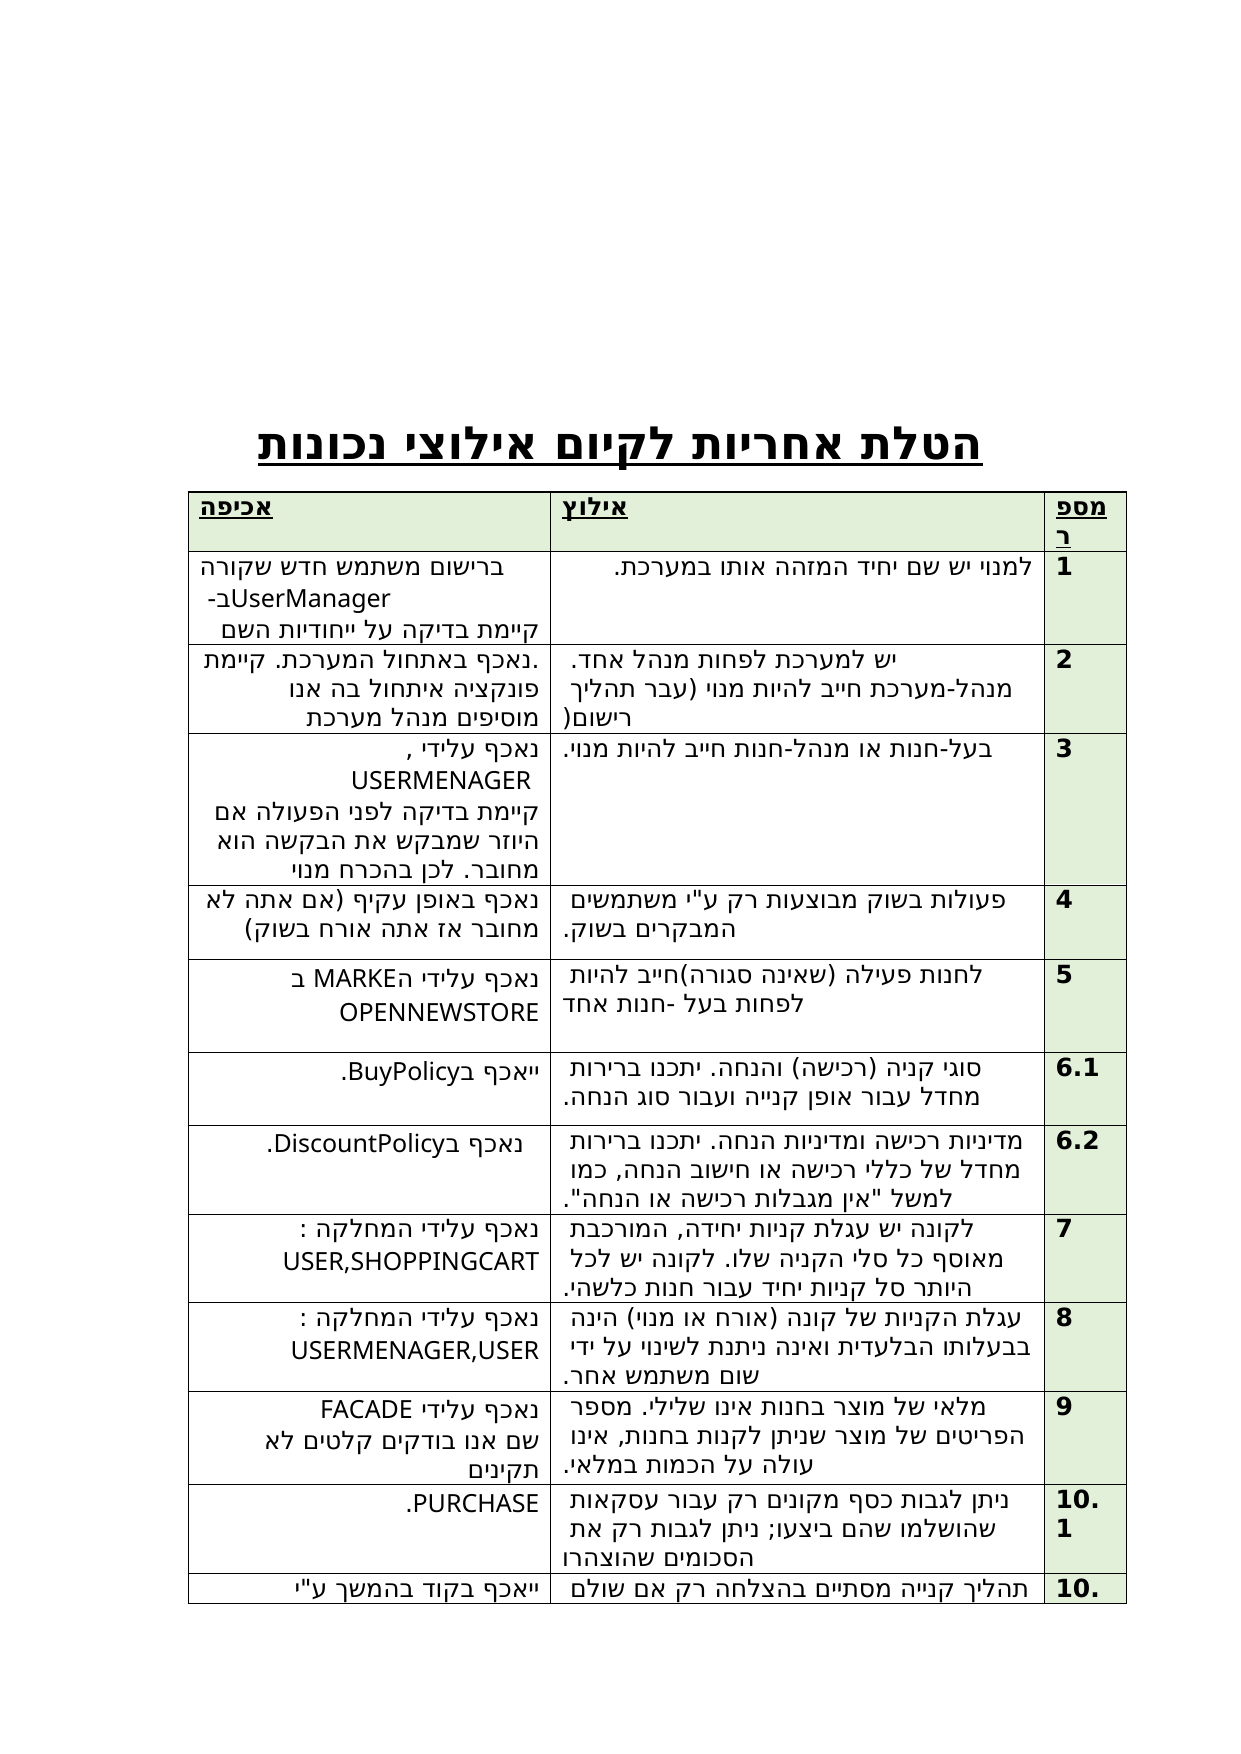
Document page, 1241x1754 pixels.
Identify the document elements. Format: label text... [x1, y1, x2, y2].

table_cell מדיניות רכישה ומדיניות הנחה. יתכנו ברירות מחדל של כללי רכישה או חישוב הנחה, כמו למשל "אין מגבלות רכישה או הנחה". [551, 1126, 1044, 1214]
table_cell ייאכף בBuyPolicy. [189, 1053, 550, 1125]
table_cell סוגי קניה (רכישה) והנחה. יתכנו ברירות מחדל עבור אופן קנייה ועבור סוג הנחה. [551, 1053, 1044, 1125]
table_cell 9 [1045, 1392, 1126, 1484]
table_cell PURCHASE. [189, 1485, 550, 1573]
table_cell 8 [1045, 1303, 1126, 1391]
table_cell בעל-חנות או מנהל-חנות חייב להיות מנוי. [551, 734, 1044, 884]
table_cell לחנות פעילה (שאינה סגורה)חייב להיות לפחות בעל -חנות אחד [551, 960, 1044, 1052]
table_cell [189, 1574, 550, 1603]
table_cell .נאכף באתחול המערכת. קיימת פונקציה איתחול בה אנו מוסיפים מנהל מערכת [189, 645, 550, 733]
table_cell יש למערכת לפחות מנהל אחד. מנהל-מערכת חייב להיות מנוי (עבר תהליך רישום( [551, 645, 1044, 733]
table_cell 6.2 [1045, 1126, 1126, 1214]
table_cell 7 [1045, 1215, 1126, 1302]
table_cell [551, 1574, 1044, 1603]
table_cell 2 [1045, 645, 1126, 733]
table_cell נאכף עלידי המחלקה : USERMENAGER,USER [189, 1303, 550, 1391]
text הטלת אחריות לקיום אילוצי נכונות [187, 417, 1053, 471]
table_cell נאכף בDiscountPolicy. [189, 1126, 550, 1214]
table_header אכיפה [189, 493, 550, 551]
table_cell נאכף עלידי FACADE שם אנו בודקים קלטים לא תקינים [189, 1392, 550, 1484]
table_cell ניתן לגבות כסף מקונים רק עבור עסקאות שהושלמו שהם ביצעו; ניתן לגבות רק את הסכומים שהוצהרו [551, 1485, 1044, 1573]
table_cell נאכף עלידי המחלקה : USER,SHOPPINGCART [189, 1215, 550, 1302]
table_cell 10.2 [1045, 1574, 1126, 1603]
table_cell עגלת הקניות של קונה (אורח או מנוי) הינה בבעלותו הבלעדית ואינה ניתנת לשינוי על ידי שום משתמש אחר. [551, 1303, 1044, 1391]
table_header מספר [1045, 493, 1126, 551]
table_cell לקונה יש עגלת קניות יחידה, המורכבת מאוסף כל סלי הקניה שלו. לקונה יש לכל היותר סל קניות יחיד עבור חנות כלשהי. [551, 1215, 1044, 1302]
table_cell 10.1 [1045, 1485, 1126, 1573]
table_cell 3 [1045, 734, 1126, 884]
table_cell 5 [1045, 960, 1126, 1052]
table_cell נאכף עלידי , USERMENAGER קיימת בדיקה לפני הפעולה אם היוזר שמבקש את הבקשה הוא מחובר. לכן בהכרח מנוי [189, 734, 550, 884]
table_cell פעולות בשוק מבוצעות רק ע"י משתמשים המבקרים בשוק. [551, 886, 1044, 959]
table_cell נאכף עלידי הMARKE ב OPENNEWSTORE [189, 960, 550, 1052]
table_cell 1 [1045, 552, 1126, 644]
table_cell למנוי יש שם יחיד המזהה אותו במערכת. [551, 552, 1044, 644]
table_header אילוץ [551, 493, 1044, 551]
table_cell מלאי של מוצר בחנות אינו שלילי. מספר הפריטים של מוצר שניתן לקנות בחנות, אינו עולה על הכמות במלאי. [551, 1392, 1044, 1484]
table_cell ברישום משתמש חדש שקורה UserManagerב- קיימת בדיקה על ייחודיות השם [189, 552, 550, 644]
table_cell 4 [1045, 886, 1126, 959]
table_cell 6.1 [1045, 1053, 1126, 1125]
table_cell נאכף באופן עקיף (אם אתה לא מחובר אז אתה אורח בשוק) [189, 886, 550, 959]
